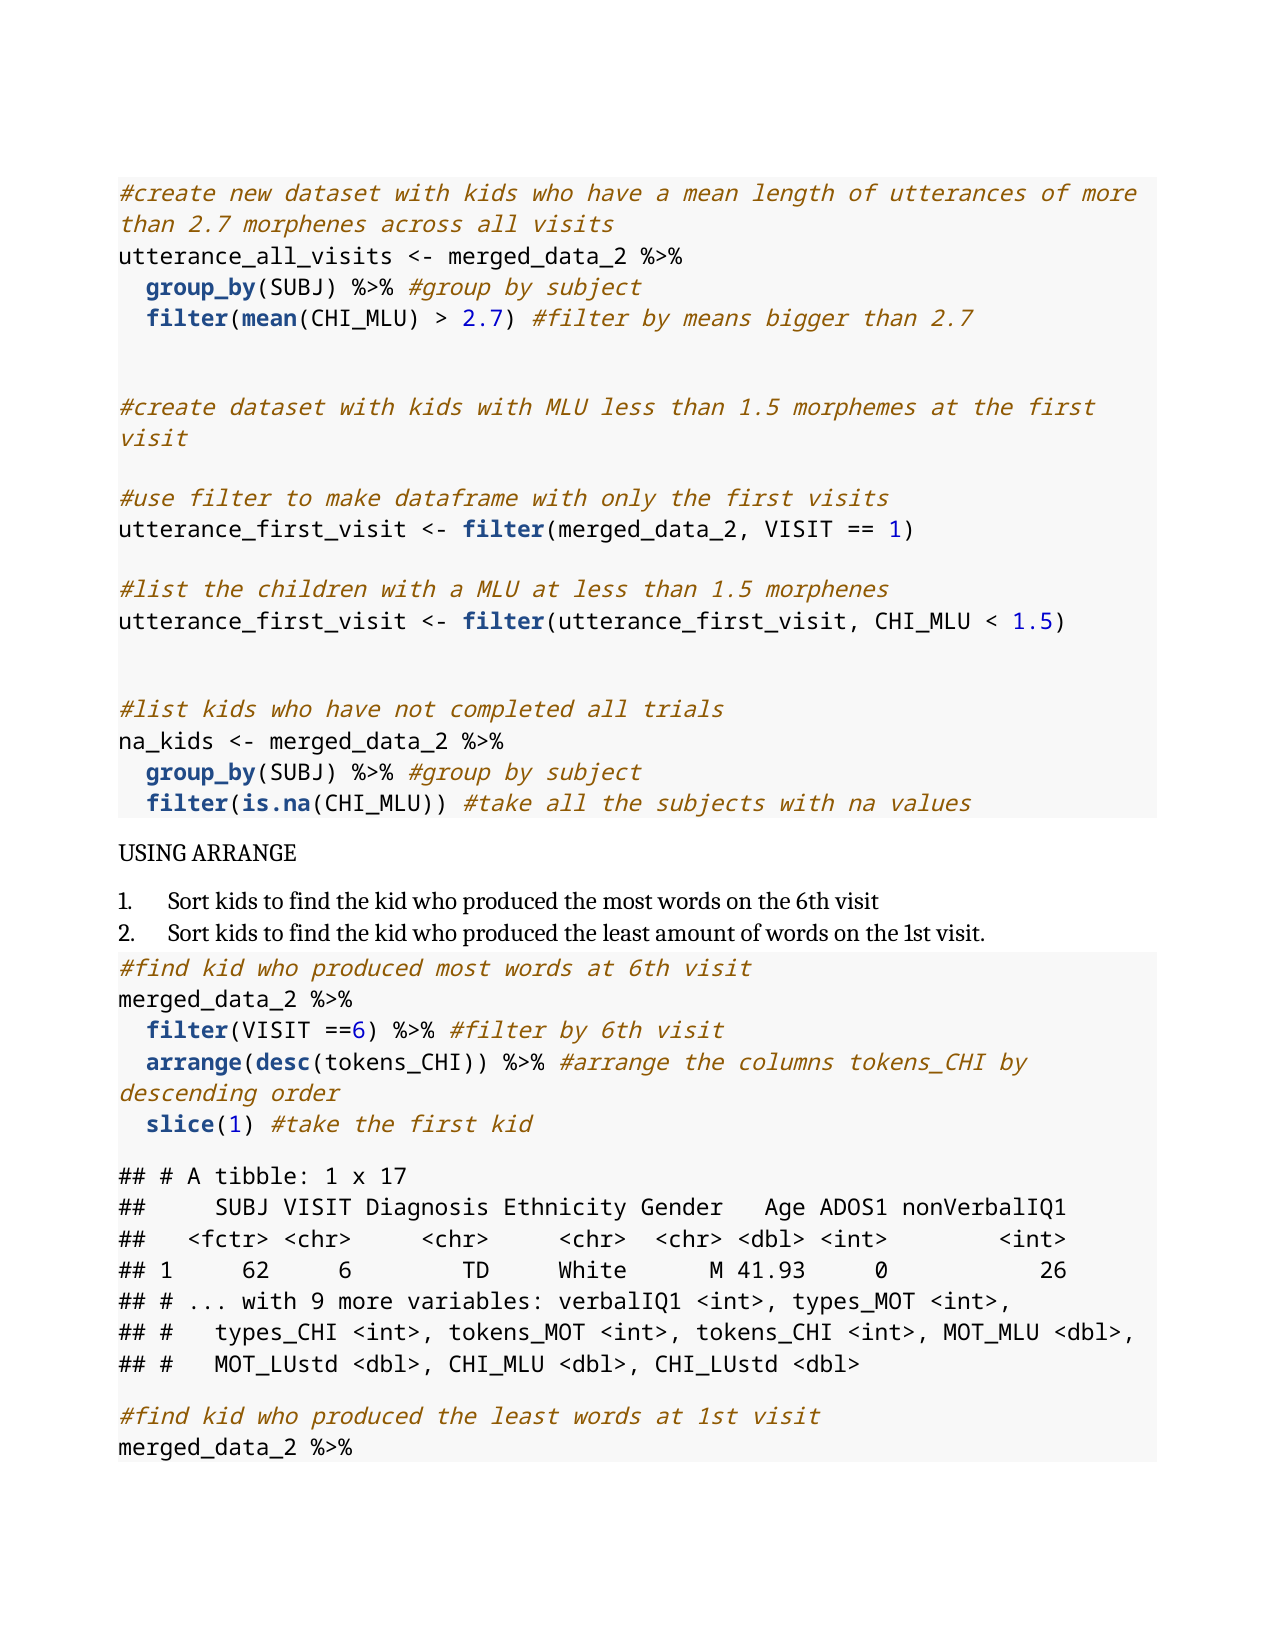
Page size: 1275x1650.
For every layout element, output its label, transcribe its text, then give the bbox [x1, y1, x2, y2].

text #create new dataset with kids who have a mean length of utterances of more than 2.7 morphenes across all visits utterance_all_visits <- merged_data_2 %>% group_by(SUBJ) %>% #group by subject filter(mean(CHI_MLU) > 2.7) #filter by means bigger than 2.7 #create dataset with kids with MLU less than 1.5 morphemes at the first visit #use filter to make dataframe with only the first visits utterance_first_visit <- filter(merged_data_2, VISIT == 1) #list the children with a MLU at less than 1.5 morphenes utterance_first_visit <- filter(utterance_first_visit, CHI_MLU < 1.5) #list kids who have not completed all trials na_kids <- merged_data_2 %>% group_by(SUBJ) %>% #group by subject filter(is.na(CHI_MLU)) #take all the subjects with na values [118, 177, 1157, 818]
list Sort kids to find the kid who produced the least amount of words on the 1st visit. [118, 919, 1157, 948]
list Sort kids to find the kid who produced the most words on the 6th visit [118, 887, 1157, 916]
text #find kid who produced most words at 6th visit merged_data_2 %>% filter(VISIT ==6) %>% #filter by 6th visit arrange(desc(tokens_CHI)) %>% #arrange the columns tokens_CHI by descending order slice(1) #take the first kid [338, 952, 1157, 1139]
text USING ARRANGE [118, 839, 1157, 868]
